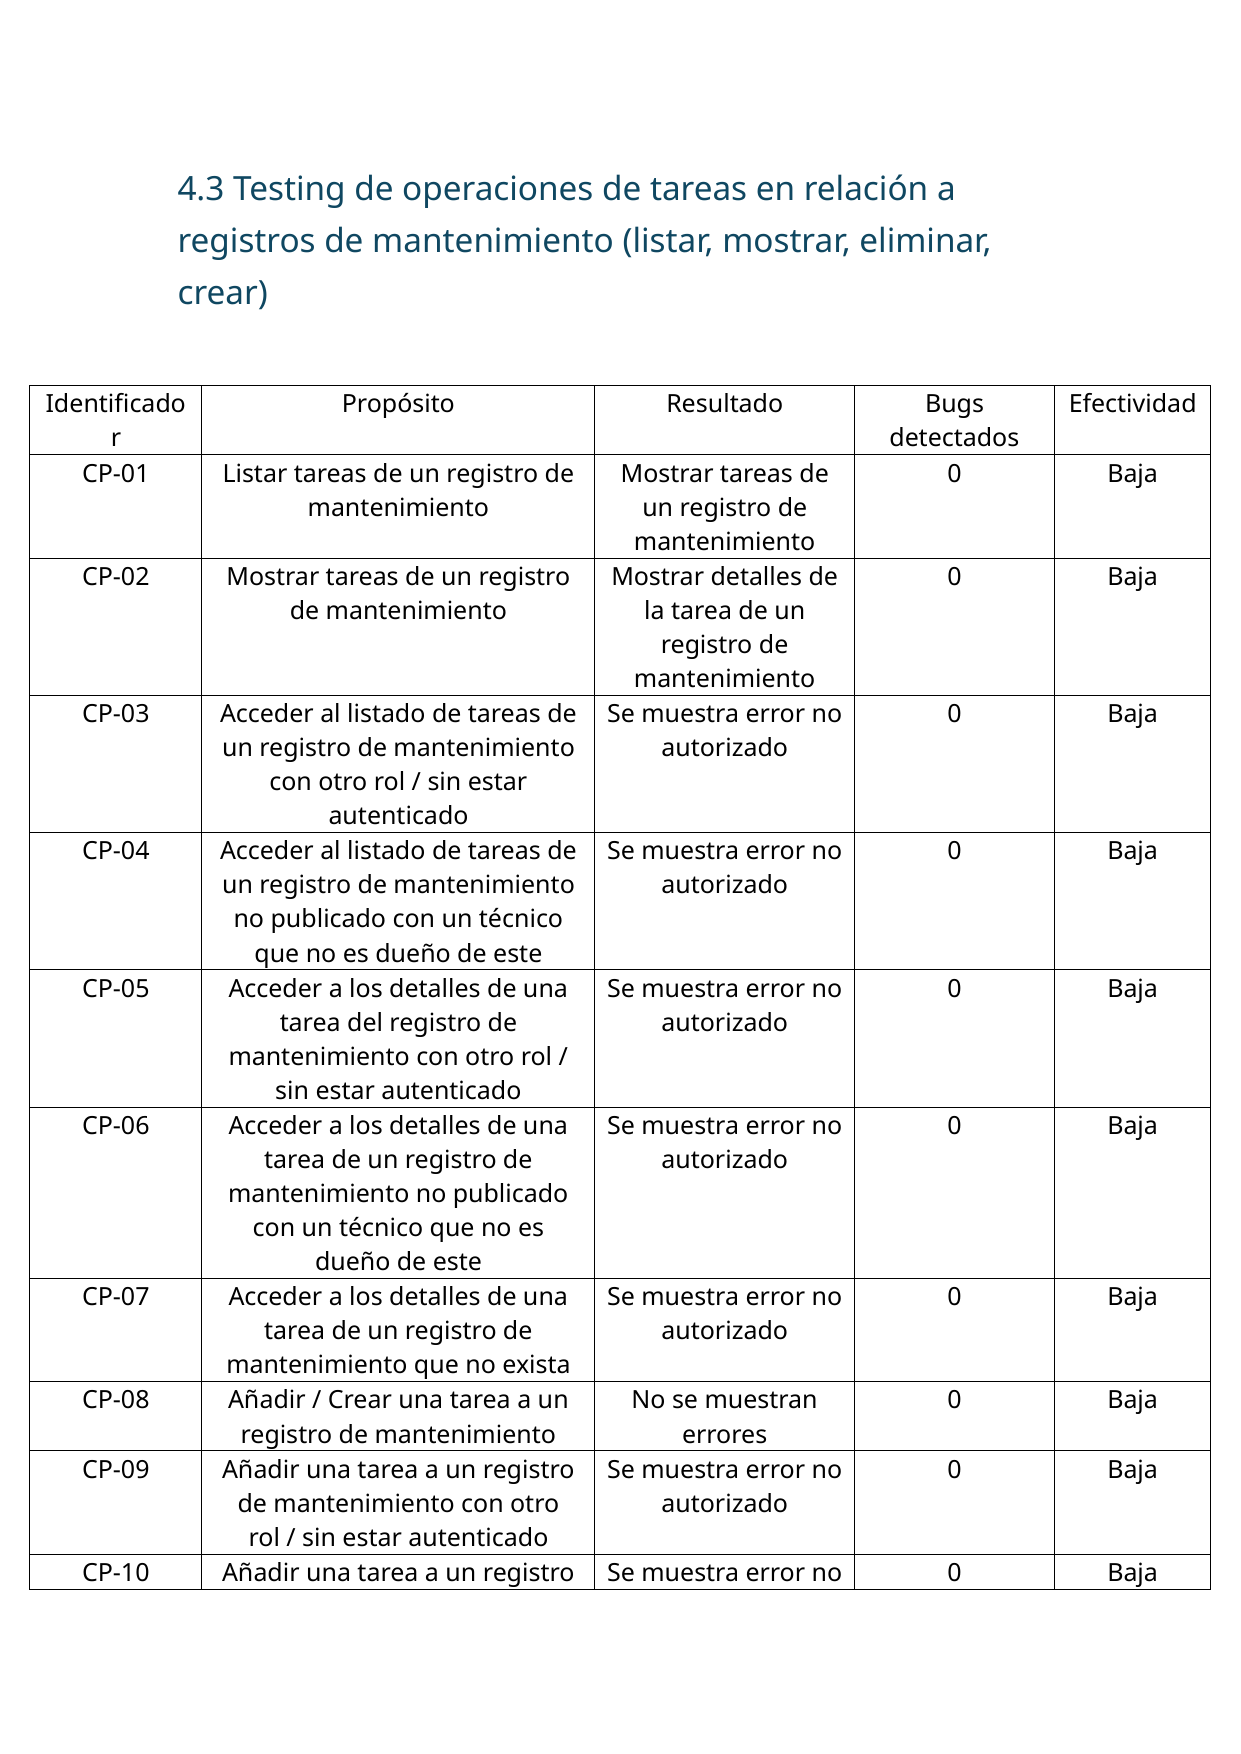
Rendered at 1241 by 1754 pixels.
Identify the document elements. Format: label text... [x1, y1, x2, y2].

table_cell 0 [855, 455, 1054, 557]
table_cell CP-05 [30, 970, 201, 1107]
table_cell Baja [1055, 455, 1210, 557]
table_cell CP-09 [30, 1451, 201, 1553]
table_cell No se muestran errores [595, 1382, 854, 1450]
table_cell Acceder a los detalles de una tarea de un registro de mantenimiento no publicado con un técnico que no es dueño de este [202, 1108, 594, 1278]
table_cell Acceder al listado de tareas de un registro de mantenimiento no publicado con un técnico que no es dueño de este [202, 833, 594, 969]
table_cell CP-07 [30, 1279, 201, 1381]
table_header Bugs detectados [855, 386, 1054, 454]
table_cell 0 [855, 1382, 1054, 1450]
table_cell Añadir una tarea a un registro de mantenimiento con otro rol / sin estar autenticado [202, 1451, 594, 1553]
table_cell CP-08 [30, 1382, 201, 1450]
table_cell Acceder a los detalles de una tarea de un registro de mantenimiento que no exista [202, 1279, 594, 1381]
table_cell 0 [855, 696, 1054, 832]
table_cell CP-03 [30, 696, 201, 832]
table_header Propósito [202, 386, 594, 454]
table_cell 0 [855, 1451, 1054, 1553]
table_cell Acceder al listado de tareas de un registro de mantenimiento con otro rol / sin estar autenticado [202, 696, 594, 832]
table_cell Baja [1055, 1279, 1210, 1381]
table_cell Baja [1055, 696, 1210, 832]
table_cell Añadir / Crear una tarea a un registro de mantenimiento [202, 1382, 594, 1450]
table_cell Mostrar tareas de un registro de mantenimiento [595, 455, 854, 557]
table_cell CP-10 [30, 1555, 201, 1589]
table_cell Se muestra error no autorizado [595, 696, 854, 832]
table_cell Se muestra error no autorizado [595, 1451, 854, 1553]
table_cell Baja [1055, 559, 1210, 695]
table_cell Baja [1055, 1555, 1210, 1589]
table_cell Mostrar tareas de un registro de mantenimiento [202, 559, 594, 695]
table_header Identificador [30, 386, 201, 454]
table_header Resultado [595, 386, 854, 454]
table_cell Se muestra error no autorizado [595, 833, 854, 969]
table_cell Acceder a los detalles de una tarea del registro de mantenimiento con otro rol / sin estar autenticado [202, 970, 594, 1107]
table_cell Se muestra error no autorizado [595, 1555, 854, 1589]
table_cell CP-04 [30, 833, 201, 969]
table_cell Baja [1055, 1451, 1210, 1553]
table_cell CP-01 [30, 455, 201, 557]
table_cell 0 [855, 1108, 1054, 1278]
table_header Efectividad [1055, 386, 1210, 454]
table_cell CP-06 [30, 1108, 201, 1278]
table_cell 0 [855, 559, 1054, 695]
table_cell Mostrar detalles de la tarea de un registro de mantenimiento [595, 559, 854, 695]
table_cell Baja [1055, 1108, 1210, 1278]
subtitle 4.3 Testing de operaciones de tareas en relación a registros de mantenimiento (listar, mostrar, eliminar, crear) [177, 164, 1063, 314]
table_cell 0 [855, 970, 1054, 1107]
table_cell Añadir una tarea a un registro de mantenimiento con un técnico que no es dueño de este [202, 1555, 594, 1589]
table_cell Baja [1055, 970, 1210, 1107]
table_cell 0 [855, 1555, 1054, 1589]
table_cell Baja [1055, 1382, 1210, 1450]
table_cell Se muestra error no autorizado [595, 1108, 854, 1278]
table_cell Se muestra error no autorizado [595, 970, 854, 1107]
table_cell 0 [855, 1279, 1054, 1381]
table_cell Se muestra error no autorizado [595, 1279, 854, 1381]
table_cell Baja [1055, 833, 1210, 969]
table_cell 0 [855, 833, 1054, 969]
table_cell Listar tareas de un registro de mantenimiento [202, 455, 594, 557]
table_cell CP-02 [30, 559, 201, 695]
